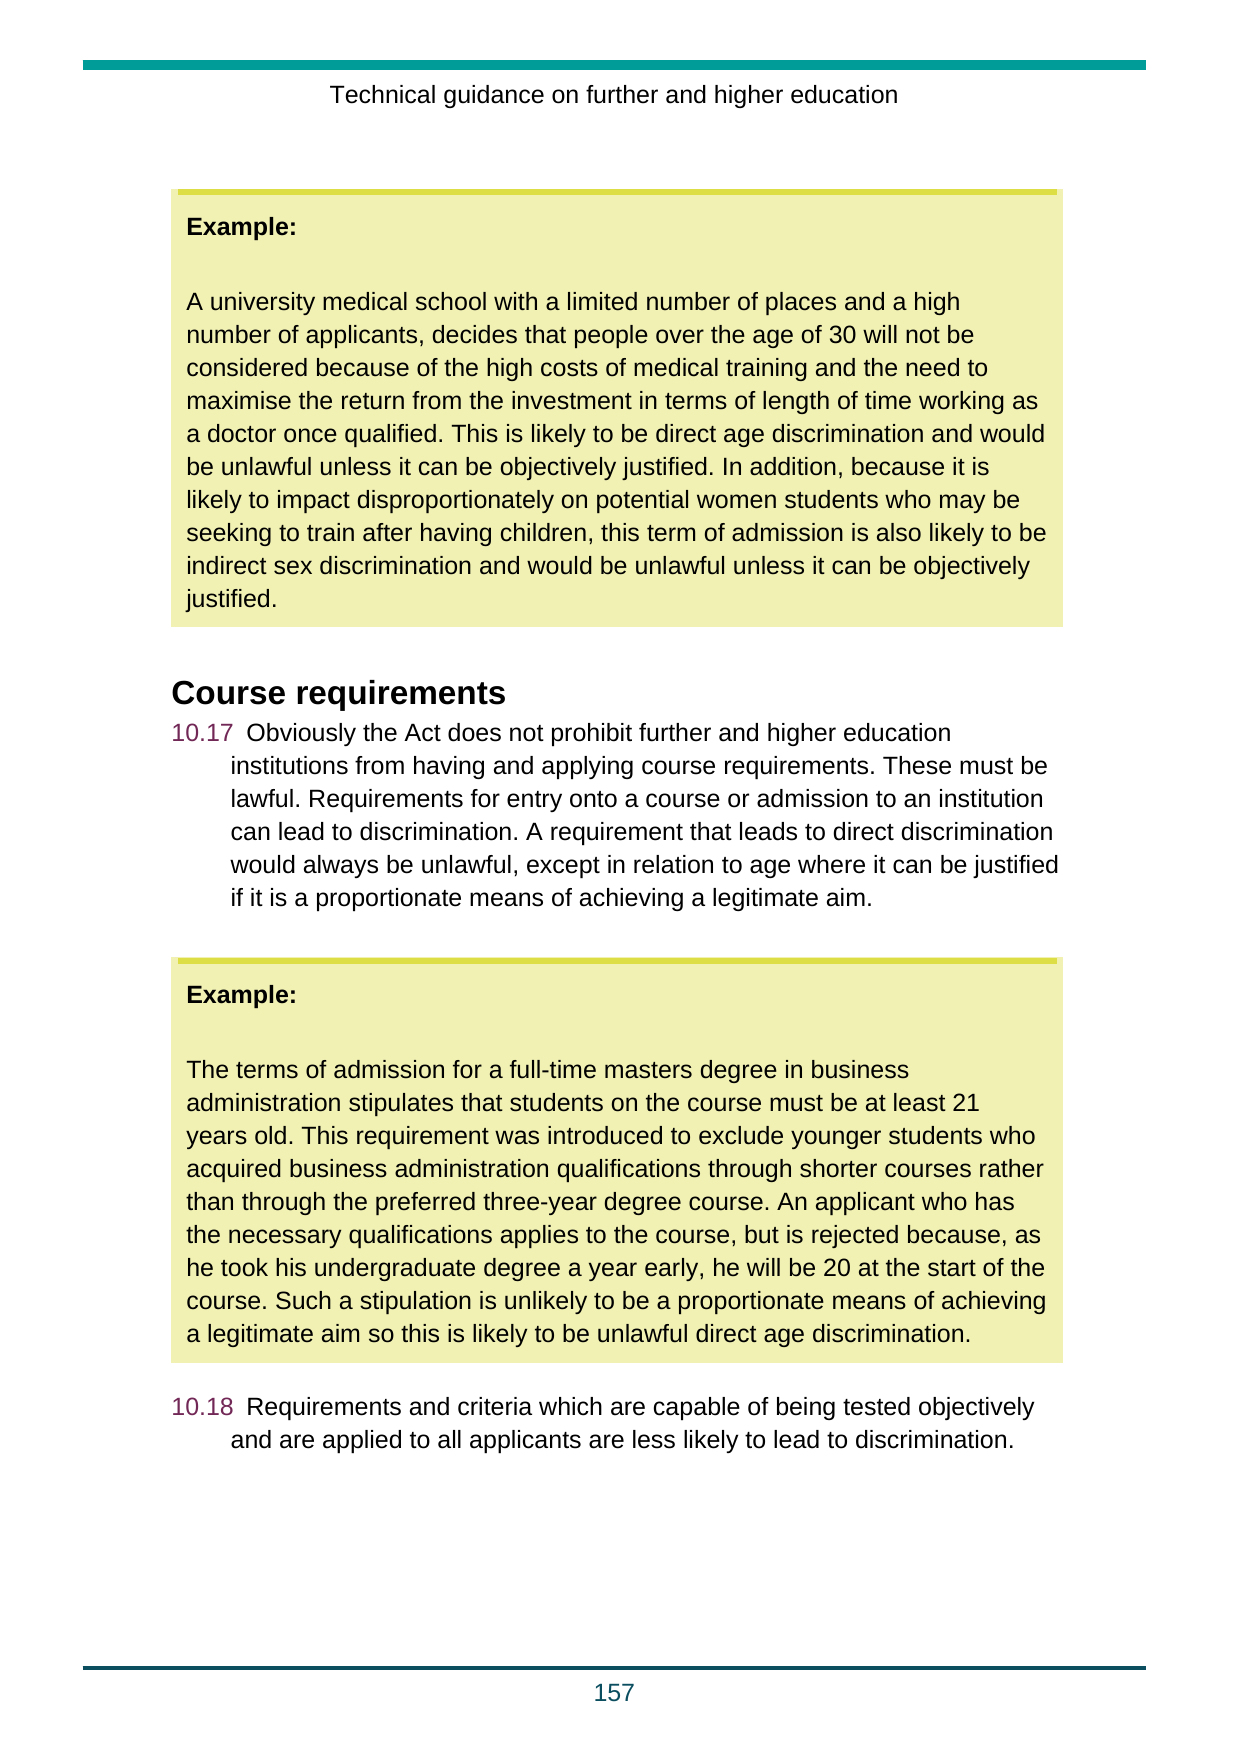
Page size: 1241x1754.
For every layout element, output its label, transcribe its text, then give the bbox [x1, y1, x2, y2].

text A university medical school with a limited number of places and a high number of applicants, decides that people over the age of 30 will not be considered because of the high costs of medical training and the need to maximise the return from the investment in terms of length of time working as a doctor once qualified. This is likely to be direct age discrimination and would be unlawful unless it can be objectively justified. In addition, because it is likely to impact disproportionately on potential women students who may be seeking to train after having children, this term of admission is also likely to be indirect sex discrimination and would be unlawful unless it can be objectively justified. [178, 264, 1057, 614]
list Requirements and criteria which are capable of being tested objectively and are applied to all applicants are less likely to lead to discrimination. [171, 1392, 1069, 1454]
subtitle Course requirements [171, 673, 1069, 711]
text The terms of admission for a full-time masters degree in business administration stipulates that students on the course must be at least 21 years old. This requirement was introduced to exclude younger students who acquired business administration qualifications through shorter courses rather than through the preferred three-year degree course. An applicant who has the necessary qualifications applies to the course, but is rejected because, as he took his undergraduate degree a year early, he will be 20 at the start of the course. Such a stipulation is unlikely to be a proportionate means of achieving a legitimate aim so this is likely to be unlawful direct age discrimination. [178, 1032, 1057, 1350]
title Example: [178, 964, 1057, 1009]
title Example: [178, 195, 1057, 241]
list Obviously the Act does not prohibit further and higher education institutions from having and applying course requirements. These must be lawful. Requirements for entry onto a course or admission to an institution can lead to discrimination. A requirement that leads to direct discrimination would always be unlawful, except in relation to age where it can be justified if it is a proportionate means of achieving a legitimate aim. [171, 718, 1069, 912]
